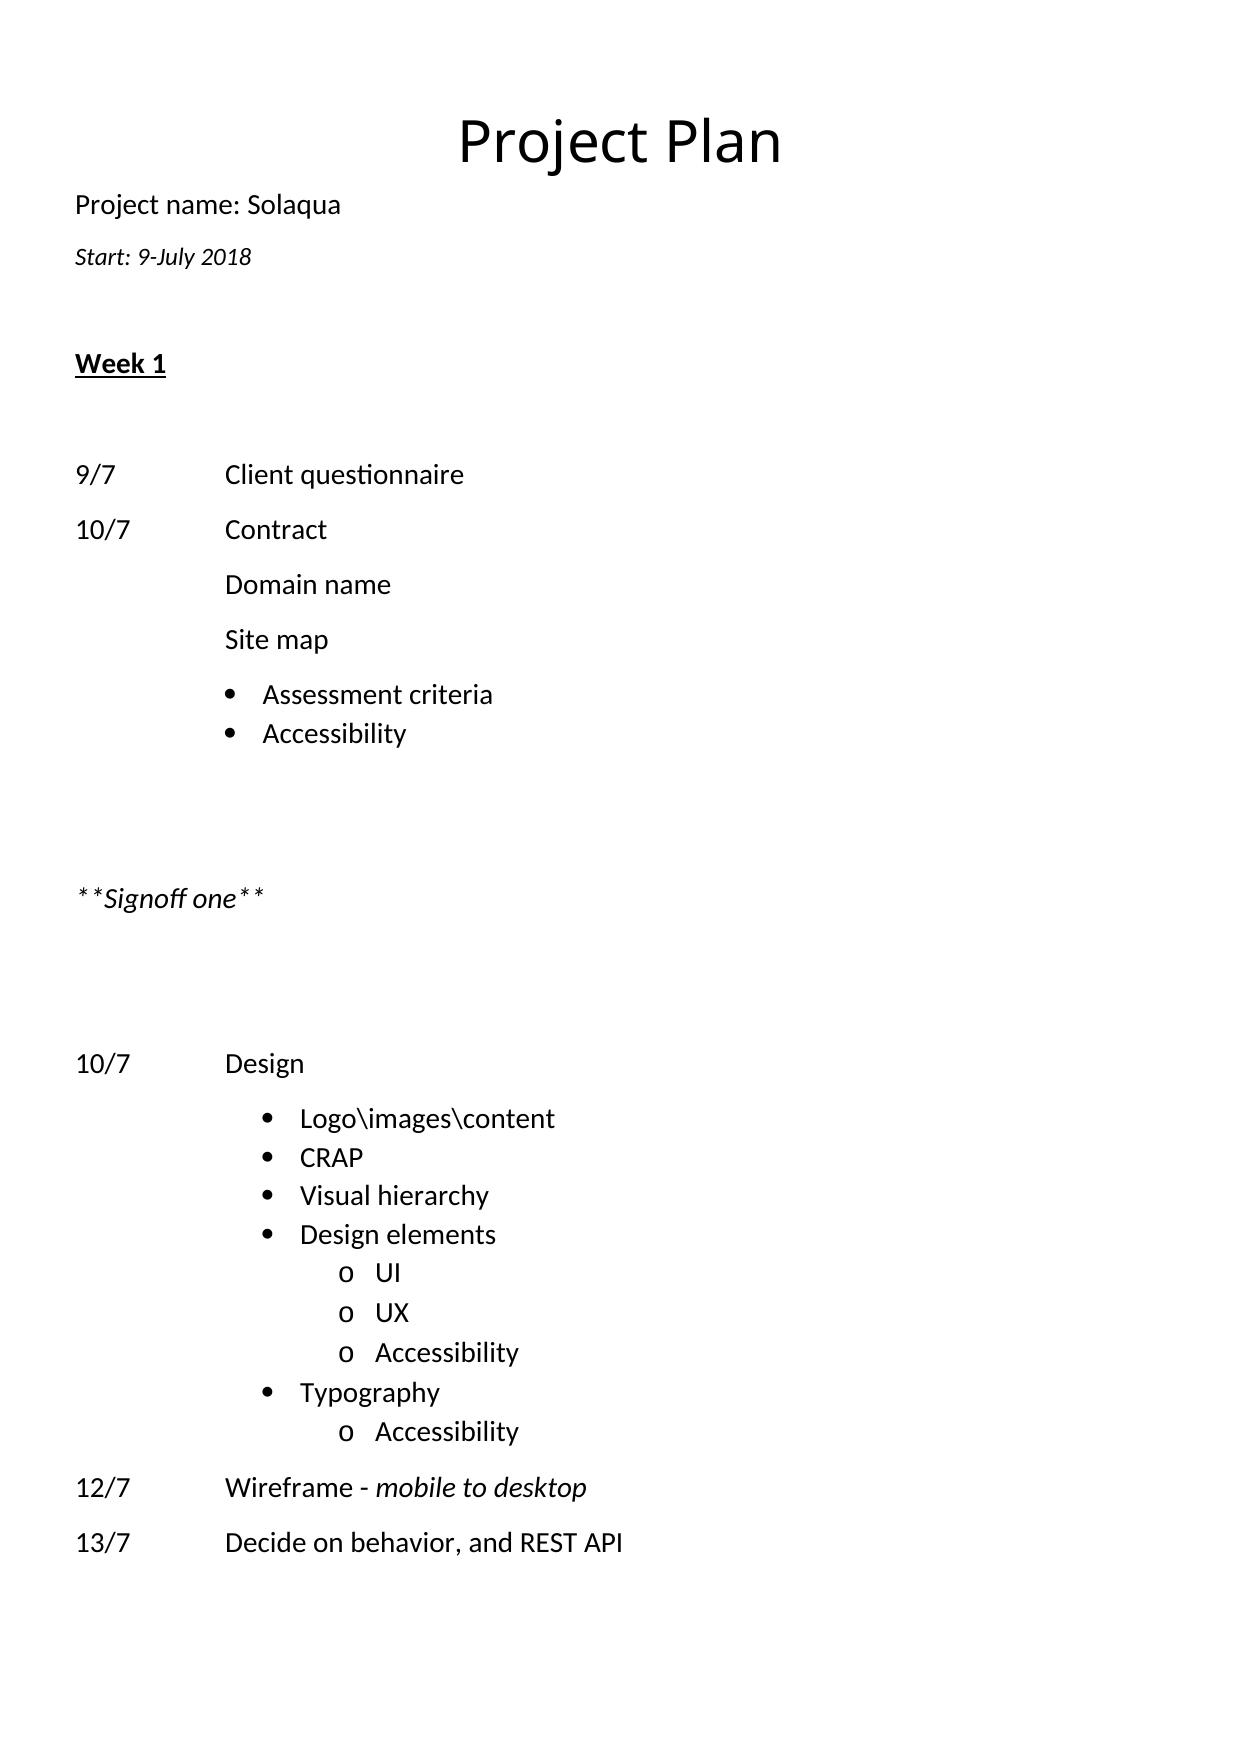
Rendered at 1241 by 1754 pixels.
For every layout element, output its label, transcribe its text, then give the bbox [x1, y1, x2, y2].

list Typography [262, 1374, 1165, 1410]
list UI [337, 1254, 1165, 1291]
list Assessment criteria [225, 676, 1165, 712]
text 10/7 Design [75, 1045, 1165, 1081]
subtitle Project Plan [75, 100, 1165, 179]
text **Signoff one** [75, 880, 1165, 916]
list Accessibility [337, 1334, 1165, 1371]
list Accessibility [225, 715, 1165, 750]
text Start: 9-July 2018 [75, 241, 1165, 271]
text Site map [150, 621, 1165, 657]
list Logo\images\content [262, 1100, 1165, 1136]
list Design elements [262, 1216, 1165, 1251]
text Domain name [150, 566, 1165, 602]
text 9/7 Client questionnaire [75, 456, 1165, 491]
list CRAP [262, 1139, 1165, 1174]
list Accessibility [337, 1413, 1165, 1450]
text 10/7 Contract [75, 511, 1165, 547]
text 12/7 Wireframe - mobile to desktop [75, 1469, 1165, 1505]
list Visual hierarchy [262, 1177, 1165, 1213]
list UX [337, 1294, 1165, 1331]
text Week 1 [75, 346, 1165, 381]
text Project name: Solaqua [75, 186, 1165, 221]
text 13/7 Decide on behavior, and REST API [75, 1524, 1165, 1560]
